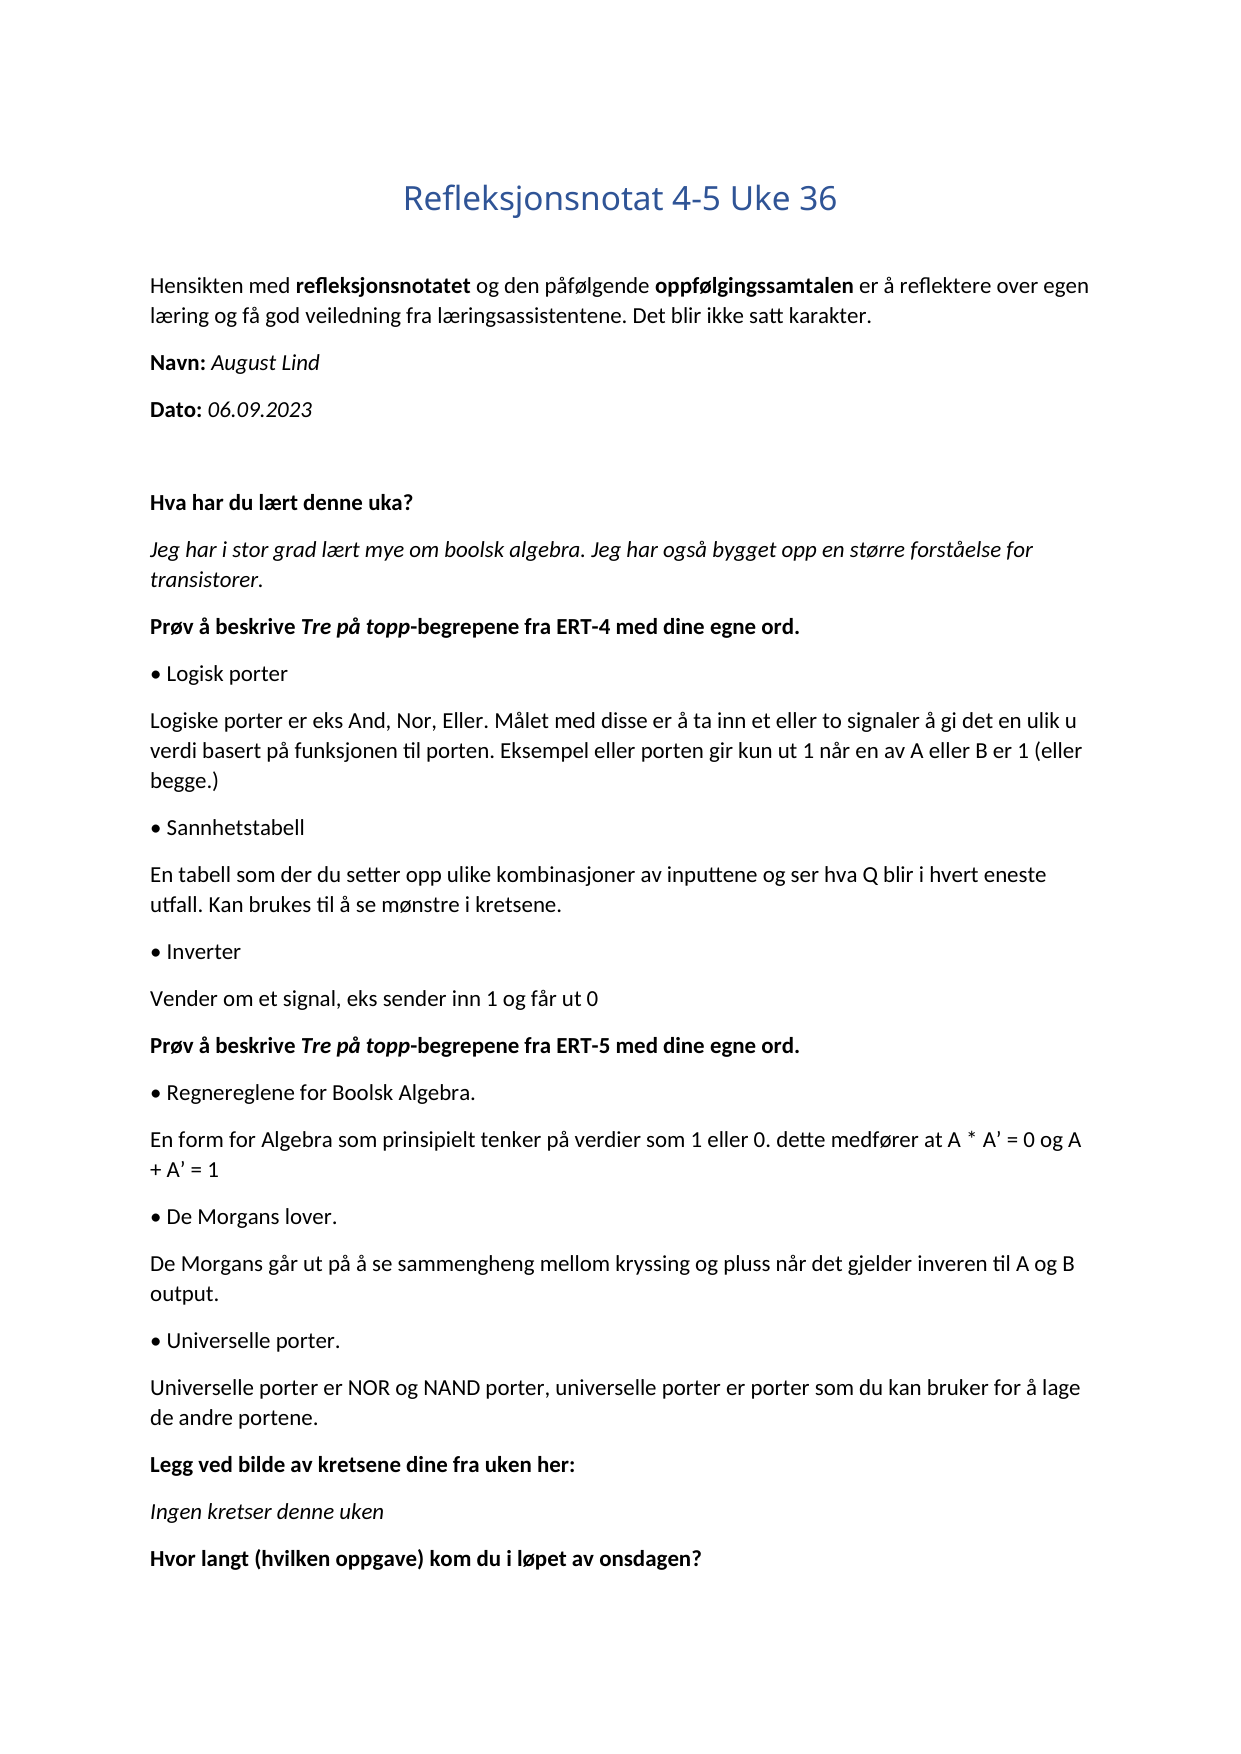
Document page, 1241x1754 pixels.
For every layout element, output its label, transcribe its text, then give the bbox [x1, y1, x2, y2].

text Hensikten med refleksjonsnotatet og den påfølgende oppfølgingssamtalen er å reflektere over egen læring og få god veiledning fra læringsassistentene. Det blir ikke satt karakter. [150, 271, 1090, 329]
text Logiske porter er eks And, Nor, Eller. Målet med disse er å ta inn et eller to signaler å gi det en ulik u verdi basert på funksjonen til porten. Eksempel eller porten gir kun ut 1 når en av A eller B er 1 (eller begge.) [150, 706, 1090, 795]
text Hvor langt (hvilken oppgave) kom du i løpet av onsdagen? [150, 1544, 1090, 1572]
text Ingen kretser denne uken [150, 1497, 1090, 1525]
text • Inverter [150, 937, 1090, 966]
text • Logisk porter [150, 659, 1090, 687]
text • Universelle porter. [150, 1326, 1090, 1354]
text De Morgans går ut på å se sammengheng mellom kryssing og pluss når det gjelder inveren til A og B output. [150, 1249, 1090, 1307]
text Vender om et signal, eks sender inn 1 og får ut 0 [150, 984, 1090, 1012]
text Jeg har i stor grad lært mye om boolsk algebra. Jeg har også bygget opp en større forståelse for transistorer. [150, 535, 1090, 594]
text Legg ved bilde av kretsene dine fra uken her: [150, 1450, 1090, 1478]
text • Sannhetstabell [150, 813, 1090, 842]
text Dato: 06.09.2023 [150, 395, 1090, 423]
text Prøv å beskrive Tre på topp-begrepene fra ERT-5 med dine egne ord. [150, 1031, 1090, 1059]
text • Regnereglene for Boolsk Algebra. [150, 1078, 1090, 1106]
text Navn: August Lind [150, 348, 1090, 376]
text En form for Algebra som prinsipielt tenker på verdier som 1 eller 0. dette medfører at A * A’ = 0 og A + A’ = 1 [150, 1125, 1090, 1183]
text • De Morgans lover. [150, 1202, 1090, 1230]
text Prøv å beskrive Tre på topp-begrepene fra ERT-4 med dine egne ord. [150, 612, 1090, 641]
subtitle Refleksjonsnotat 4-5 Uke 36 [150, 175, 1090, 220]
text Universelle porter er NOR og NAND porter, universelle porter er porter som du kan bruker for å lage de andre portene. [150, 1373, 1090, 1431]
text En tabell som der du setter opp ulike kombinasjoner av inputtene og ser hva Q blir i hvert eneste utfall. Kan brukes til å se mønstre i kretsene. [150, 860, 1090, 919]
text Hva har du lært denne uka? [150, 488, 1090, 517]
